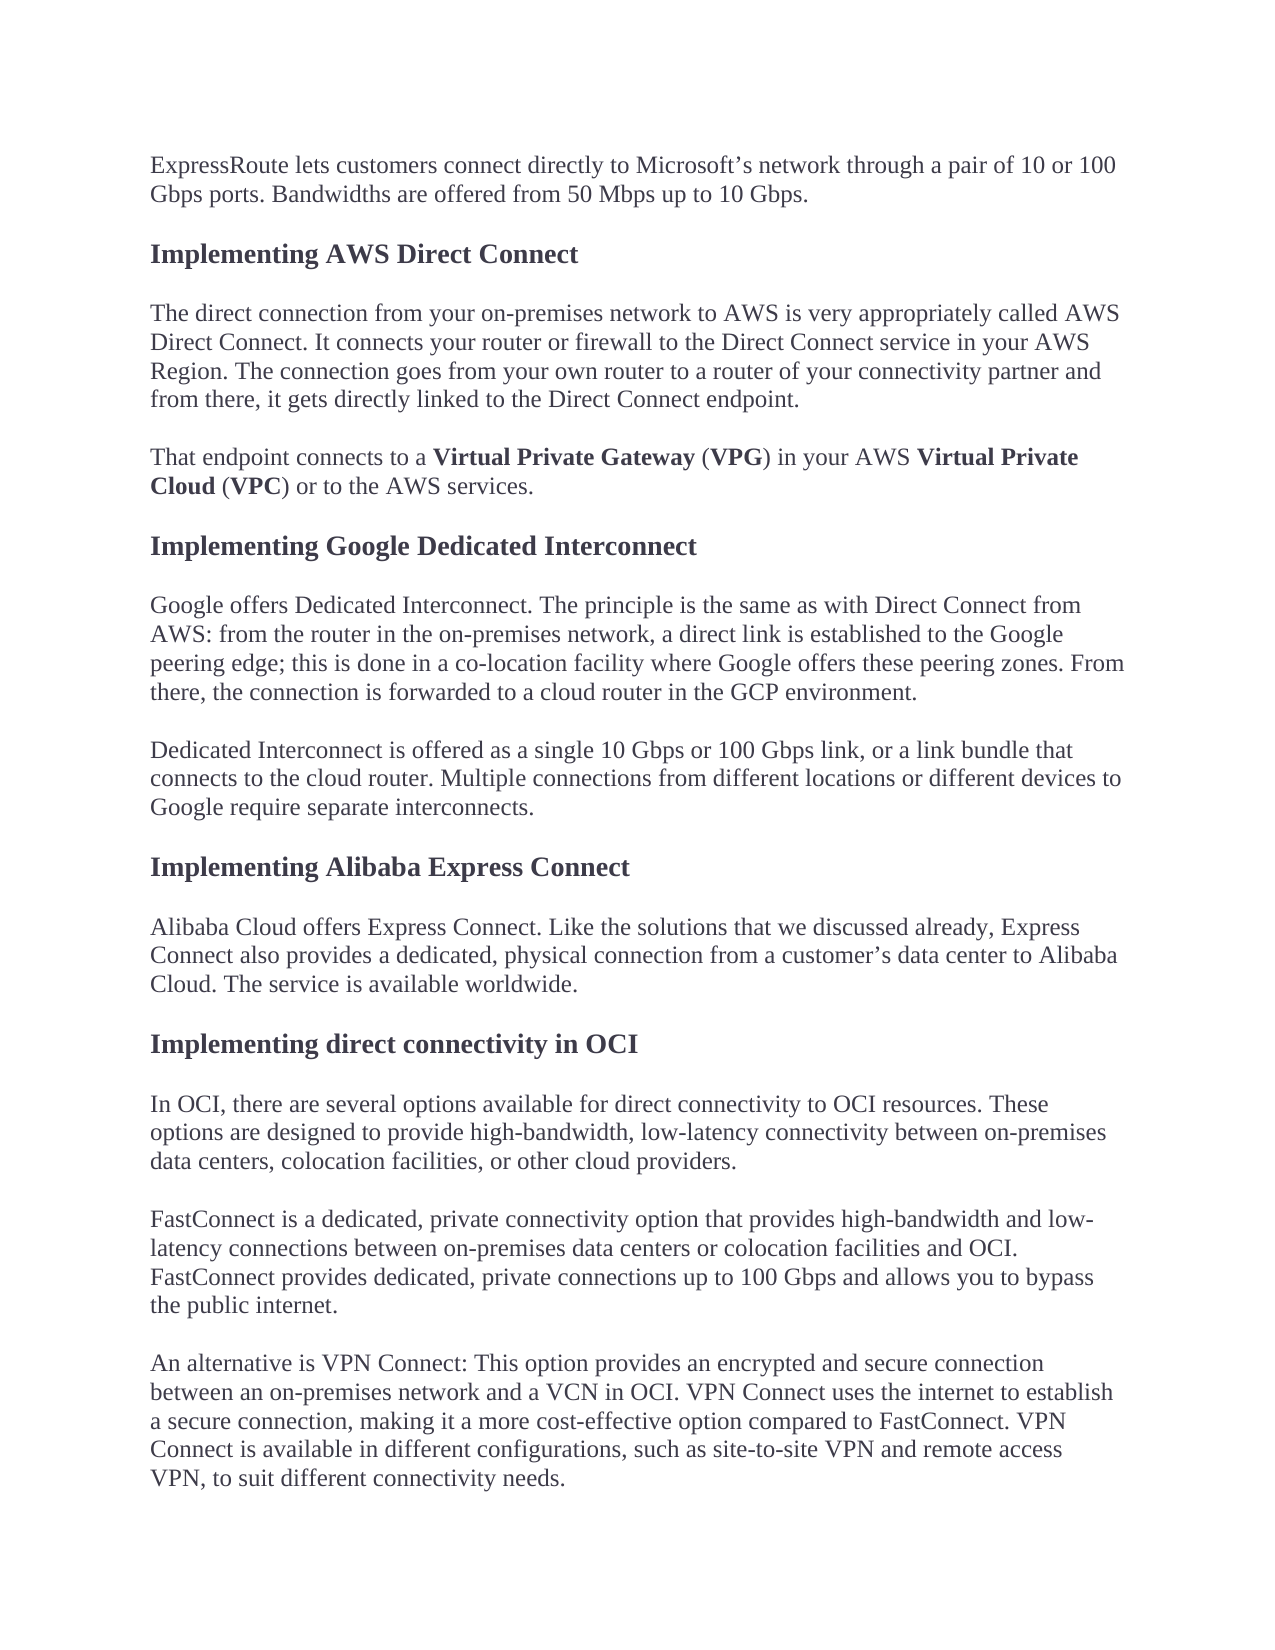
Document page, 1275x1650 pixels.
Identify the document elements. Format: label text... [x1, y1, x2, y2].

text The direct connection from your on-premises network to AWS is very appropriately called AWS Direct Connect. It connects your router or firewall to the Direct Connect service in your AWS Region. The connection goes from your own router to a router of your connectivity partner and from there, it gets directly linked to the Direct Connect endpoint. [150, 298, 1125, 413]
text Alibaba Cloud offers Express Connect. Like the solutions that we discussed already, Express Connect also provides a dedicated, physical connection from a customer’s data center to Alibaba Cloud. The service is available worldwide. [150, 912, 1125, 998]
text Google offers Dedicated Interconnect. The principle is the same as with Direct Connect from AWS: from the router in the on-premises network, a direct link is established to the Google peering edge; this is done in a co-location facility where Google offers these peering zones. From there, the connection is forwarded to a cloud router in the GCP environment. [150, 591, 1125, 706]
text Implementing AWS Direct Connect [150, 237, 1125, 269]
text An alternative is VPN Connect: This option provides an encrypted and secure connection between an on-premises network and a VCN in OCI. VPN Connect uses the internet to establish a secure connection, making it a more cost-effective option compared to FastConnect. VPN Connect is available in different configurations, such as site-to-site VPN and remote access VPN, to suit different connectivity needs. [150, 1348, 1125, 1492]
text That endpoint connects to a Virtual Private Gateway (VPG) in your AWS Virtual Private Cloud (VPC) or to the AWS services. [150, 442, 1125, 500]
text ExpressRoute lets customers connect directly to Microsoft’s network through a pair of 10 or 100 Gbps ports. Bandwidths are offered from 50 Mbps up to 10 Gbps. [150, 150, 1125, 207]
text Dedicated Interconnect is offered as a single 10 Gbps or 100 Gbps link, or a link bundle that connects to the cloud router. Multiple connections from different locations or different devices to Google require separate interconnects. [150, 735, 1125, 821]
text FastConnect is a dedicated, private connectivity option that provides high-bandwidth and low-latency connections between on-premises data centers or colocation facilities and OCI. FastConnect provides dedicated, private connections up to 100 Gbps and allows you to bypass the public internet. [150, 1204, 1125, 1319]
text Implementing Alibaba Express Connect [150, 850, 1125, 883]
text Implementing direct connectivity in OCI [150, 1027, 1125, 1059]
text In OCI, there are several options available for direct connectivity to OCI resources. These options are designed to provide high-bandwidth, low-latency connectivity between on-premises data centers, colocation facilities, or other cloud providers. [150, 1089, 1125, 1175]
text Implementing Google Dedicated Interconnect [150, 529, 1125, 561]
